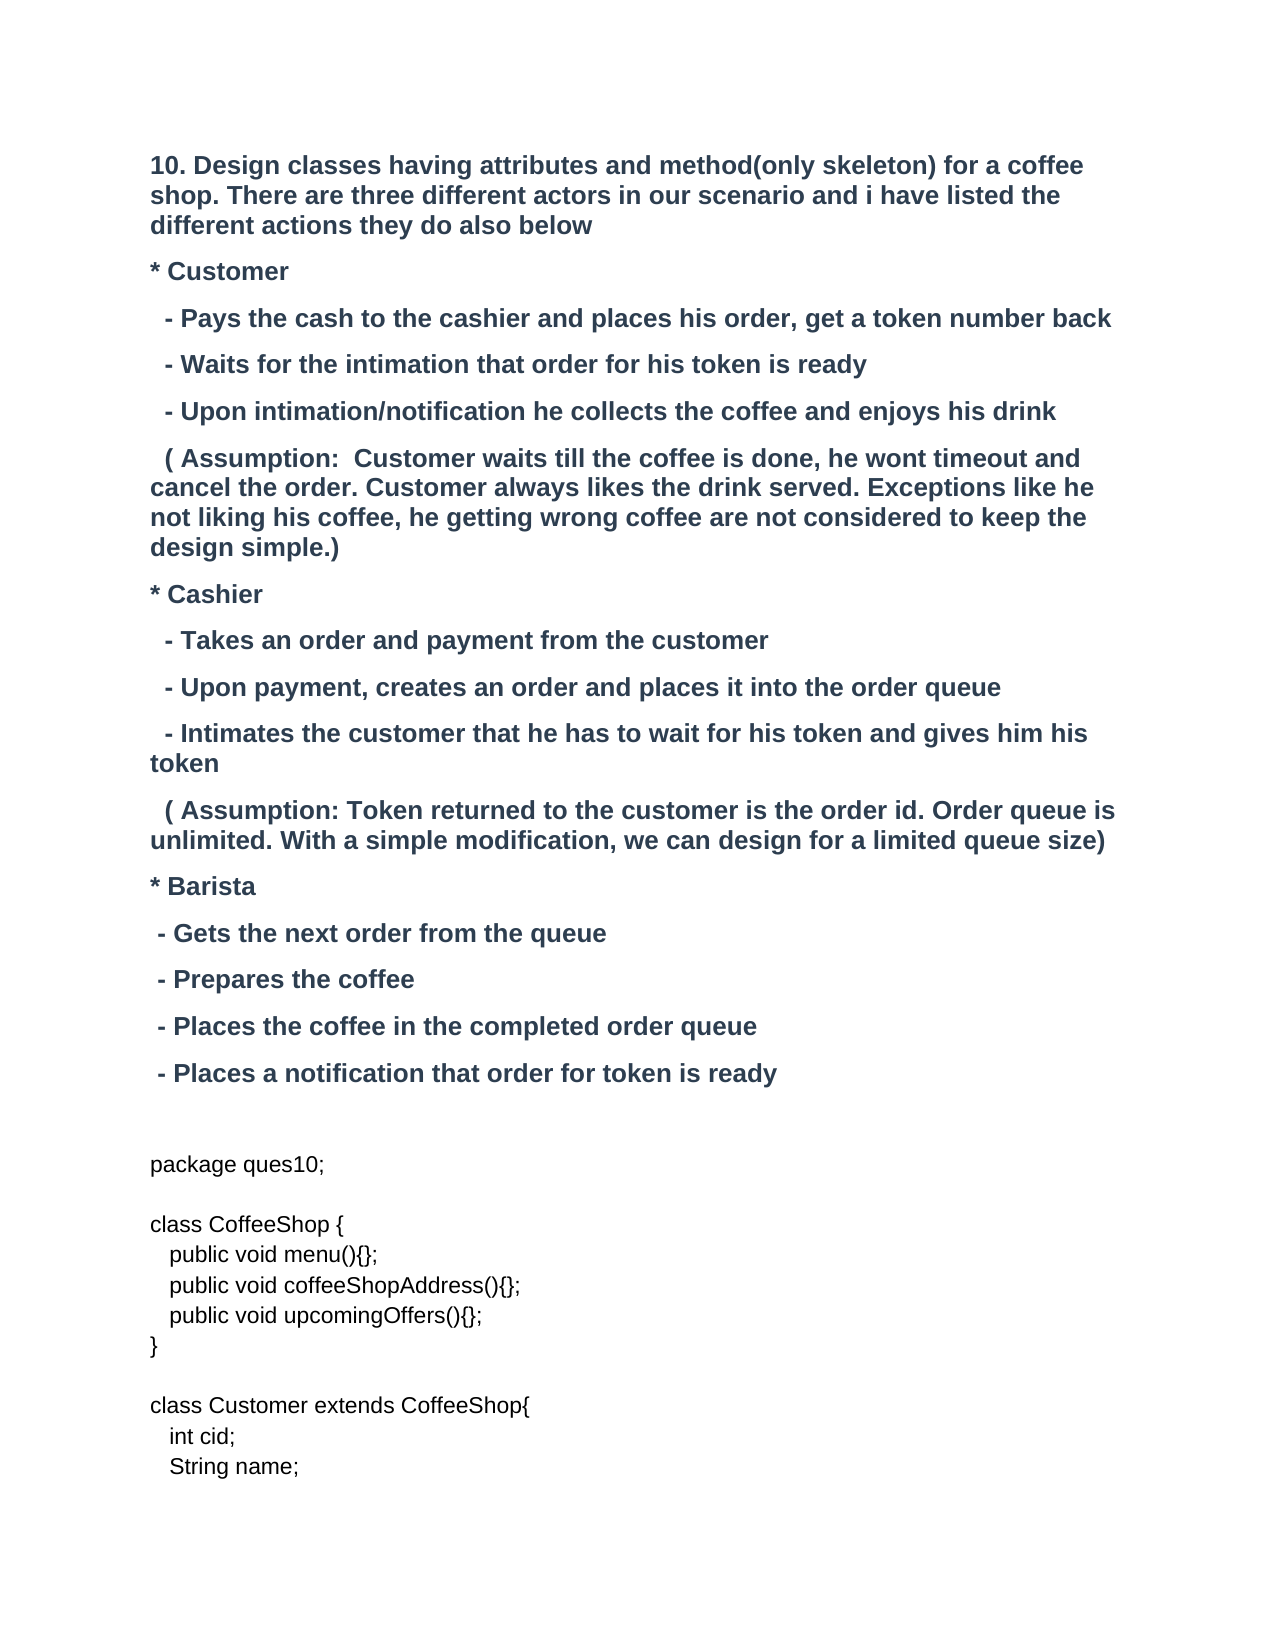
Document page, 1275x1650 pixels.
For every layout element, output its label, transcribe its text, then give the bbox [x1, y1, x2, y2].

text - Places a notification that order for token is ready [150, 1058, 1125, 1088]
text - Waits for the intimation that order for his token is ready [150, 349, 1125, 379]
text package ques10; [150, 1151, 1125, 1177]
text String name; [150, 1453, 1125, 1479]
text 10. Design classes having attributes and method(only skeleton) for a coffee shop. There are three different actors in our scenario and i have listed the different actions they do also below [150, 150, 1125, 240]
text public void menu(){}; [150, 1241, 1125, 1268]
text - Intimates the customer that he has to wait for his token and gives him his token [150, 718, 1125, 778]
text - Places the coffee in the completed order queue [150, 1011, 1125, 1041]
text - Takes an order and payment from the customer [150, 625, 1125, 655]
text ( Assumption: Token returned to the customer is the order id. Order queue is unlimited. With a simple modification, we can design for a limited queue size) [150, 795, 1125, 855]
text ( Assumption: Customer waits till the coffee is done, he wont timeout and cancel the order. Customer always likes the drink served. Exceptions like he not liking his coffee, he getting wrong coffee are not considered to keep the design simple.) [150, 443, 1125, 562]
text * Customer [150, 256, 1125, 286]
text - Pays the cash to the cashier and places his order, get a token number back [150, 303, 1125, 333]
text public void coffeeShopAddress(){}; [150, 1272, 1125, 1298]
text - Upon intimation/notification he collects the coffee and enjoys his drink [150, 396, 1125, 426]
text * Cashier [150, 579, 1125, 609]
text - Gets the next order from the queue [150, 918, 1125, 948]
text int cid; [150, 1423, 1125, 1449]
text public void upcomingOffers(){}; [150, 1302, 1125, 1328]
text } [150, 1332, 1125, 1358]
text class CoffeeShop { [150, 1211, 1125, 1238]
text * Barista [150, 871, 1125, 901]
text - Upon payment, creates an order and places it into the order queue [150, 672, 1125, 702]
text class Customer extends CoffeeShop{ [150, 1392, 1125, 1419]
text - Prepares the coffee [150, 964, 1125, 994]
